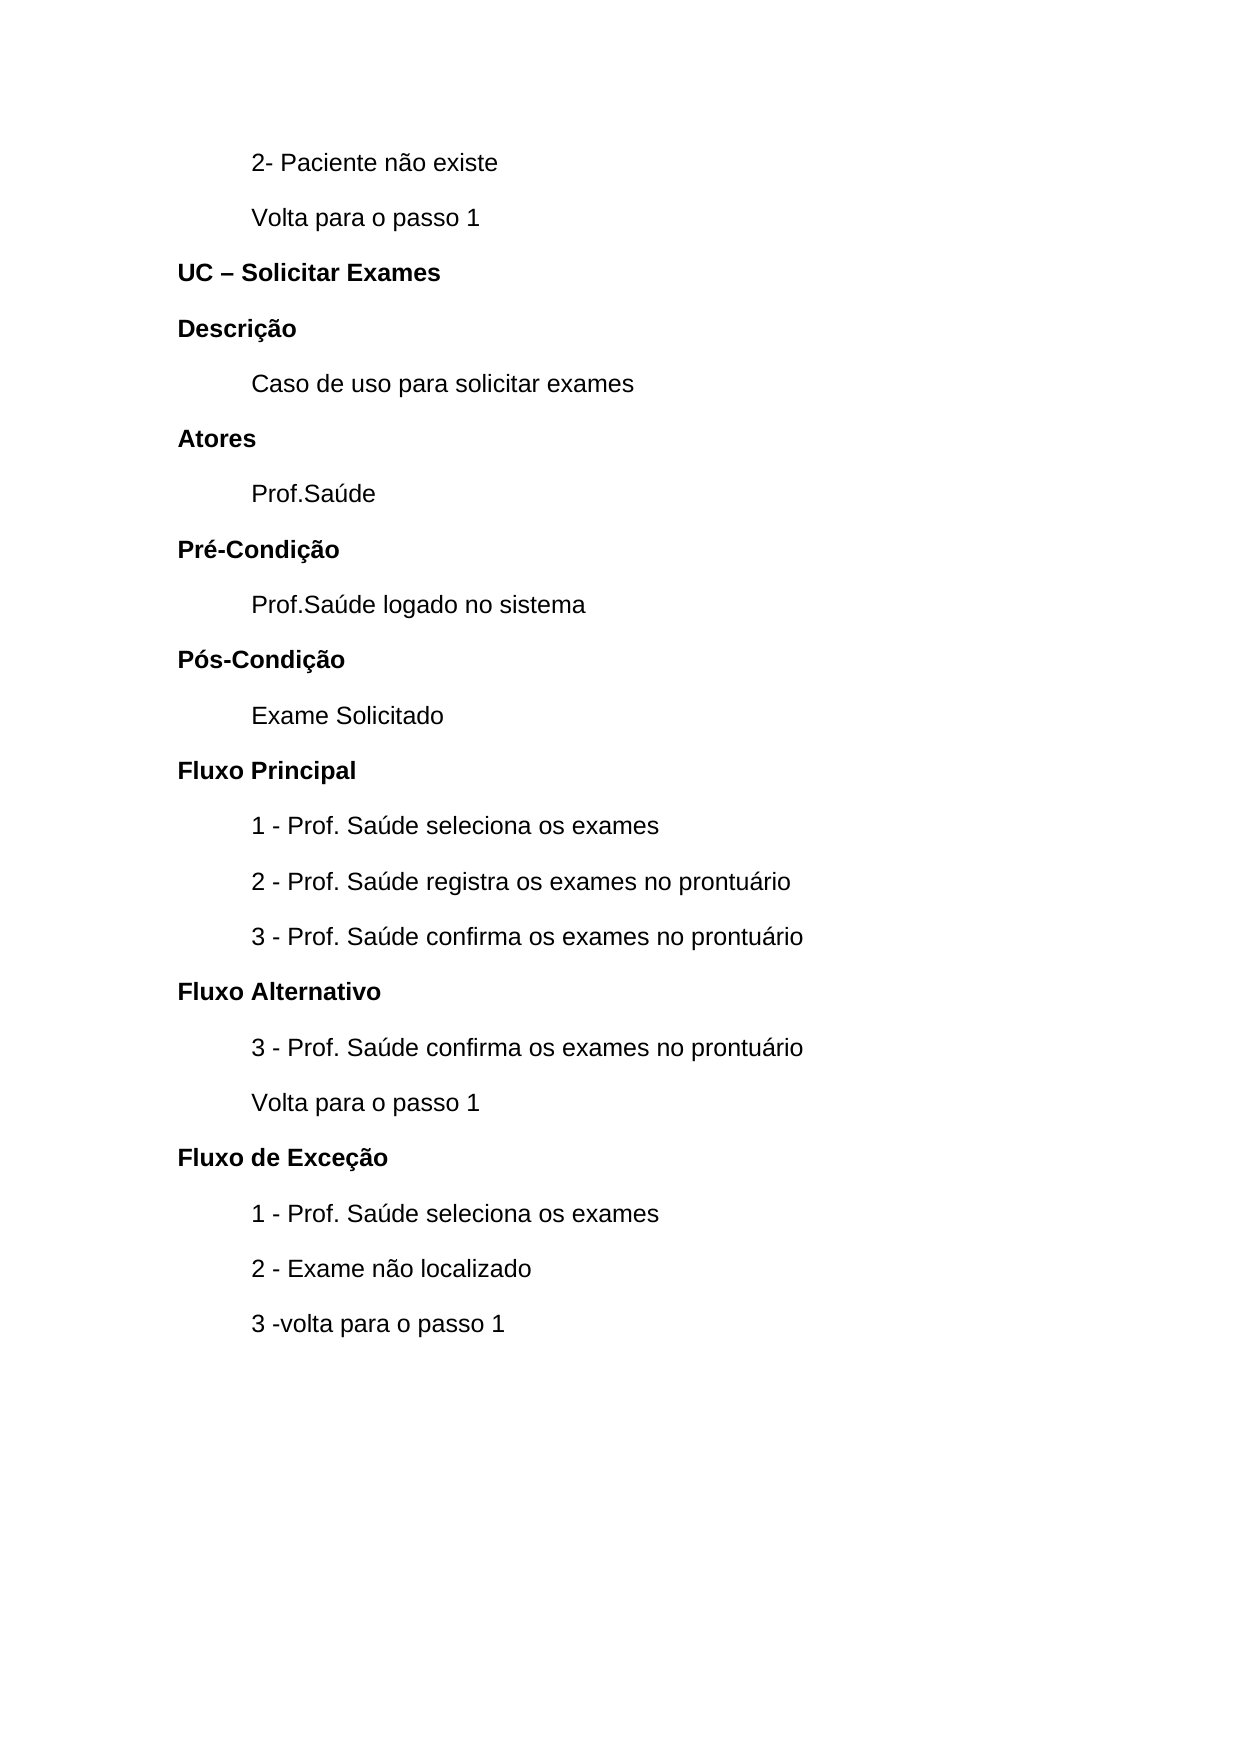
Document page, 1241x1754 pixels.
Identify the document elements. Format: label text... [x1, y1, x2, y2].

text Prof.Saúde [177, 479, 1063, 508]
text Atores [177, 424, 1063, 453]
text 3 - Prof. Saúde confirma os exames no prontuário [251, 1033, 1063, 1061]
text Exame Solicitado [177, 701, 1063, 729]
text Pré-Condição [177, 535, 1063, 563]
text 1 - Prof. Saúde seleciona os exames [251, 811, 1063, 840]
text 3 -volta para o passo 1 [251, 1309, 1063, 1338]
text Prof.Saúde logado no sistema [177, 590, 1063, 619]
text 2- Paciente não existe [251, 148, 1063, 176]
text 2 - Prof. Saúde registra os exames no prontuário [251, 867, 1063, 895]
text Fluxo Principal [177, 756, 1063, 785]
text 2 - Exame não localizado [251, 1254, 1063, 1283]
text Fluxo de Exceção [177, 1143, 1063, 1172]
text Caso de uso para solicitar exames [177, 369, 1063, 398]
text 3 - Prof. Saúde confirma os exames no prontuário [251, 922, 1063, 951]
text UC – Solicitar Exames [177, 258, 1063, 287]
text Pós-Condição [177, 645, 1063, 674]
text 1 - Prof. Saúde seleciona os exames [251, 1198, 1063, 1227]
text Volta para o passo 1 [251, 1088, 1063, 1117]
text Volta para o passo 1 [251, 203, 1063, 232]
text Fluxo Alternativo [177, 977, 1063, 1006]
text Descrição [177, 313, 1063, 342]
